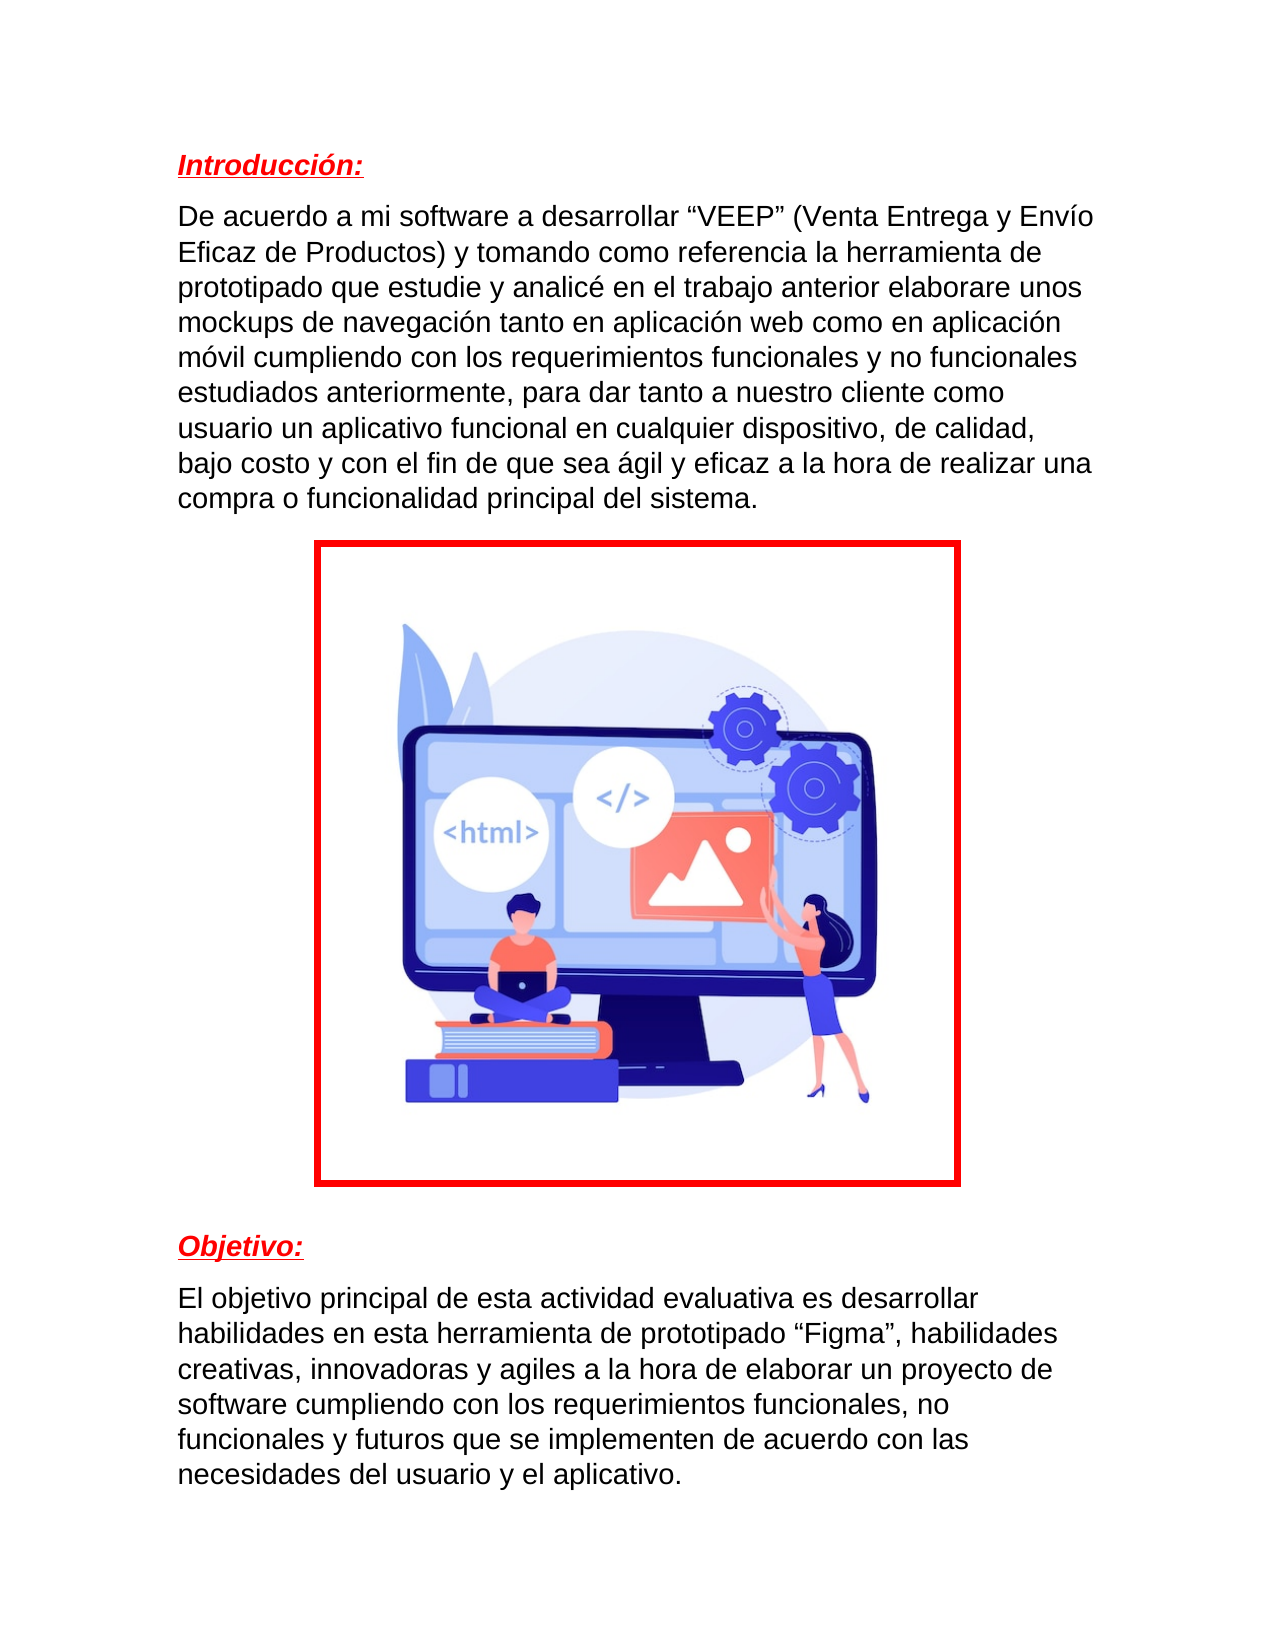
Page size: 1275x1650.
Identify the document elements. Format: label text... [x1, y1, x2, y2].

text Objetivo: [177, 1229, 1098, 1263]
text Introducción: [177, 148, 1098, 181]
text De acuerdo a mi software a desarrollar “VEEP” (Venta Entrega y Envío Eficaz de Productos) y tomando como referencia la herramienta de prototipado que estudie y analicé en el trabajo anterior elaborare unos mockups de navegación tanto en aplicación web como en aplicación móvil cumpliendo con los requerimientos funcionales y no funcionales estudiados anteriormente, para dar tanto a nuestro cliente como usuario un aplicativo funcional en cualquier dispositivo, de calidad, bajo costo y con el fin de que sea ágil y eficaz a la hora de realizar una compra o funcionalidad principal del sistema. [177, 199, 1098, 515]
text El objetivo principal de esta actividad evaluativa es desarrollar habilidades en esta herramienta de prototipado “Figma”, habilidades creativas, innovadoras y agiles a la hora de elaborar un proyecto de software cumpliendo con los requerimientos funcionales, no funcionales y futuros que se implementen de acuerdo con las necesidades del usuario y el aplicativo. [177, 1281, 1098, 1491]
picture [321, 547, 954, 1180]
